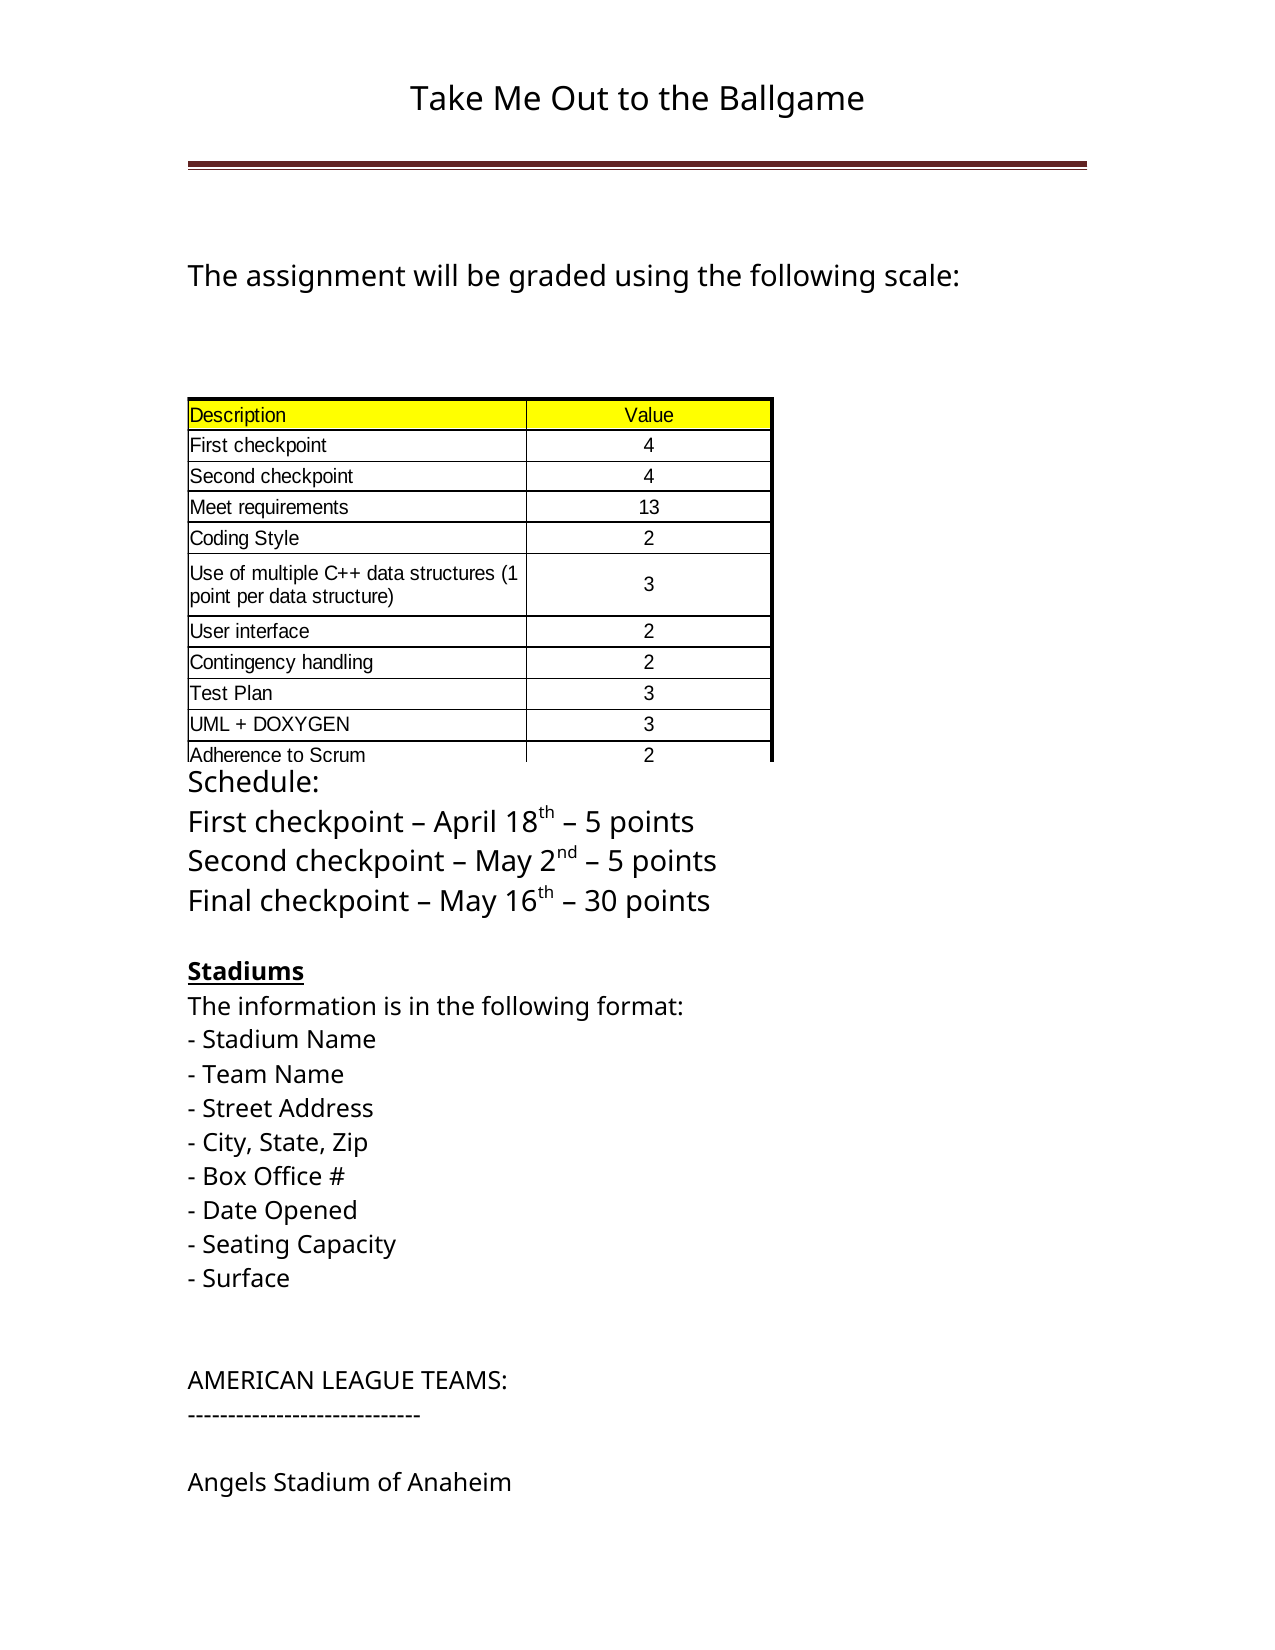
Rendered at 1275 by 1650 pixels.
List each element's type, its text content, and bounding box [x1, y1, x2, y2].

text - Team Name [187, 1056, 1087, 1090]
text Second checkpoint – May 2nd – 5 points [187, 841, 1087, 880]
text The information is in the following format: [187, 988, 1087, 1022]
text - Stadium Name [187, 1022, 1087, 1056]
text The assignment will be graded using the following scale: [187, 255, 1087, 295]
text First checkpoint – April 18th – 5 points [187, 801, 1087, 841]
text AMERICAN LEAGUE TEAMS: [187, 1363, 1087, 1397]
text ----------------------------- [187, 1397, 1087, 1431]
text Stadiums [187, 954, 1087, 988]
text - Surface [187, 1261, 1087, 1295]
text Schedule: [187, 761, 1087, 801]
text - City, State, Zip [187, 1124, 1087, 1158]
text - Seating Capacity [187, 1227, 1087, 1261]
text Final checkpoint – May 16th – 30 points [187, 880, 1087, 920]
text - Box Office # [187, 1158, 1087, 1192]
text - Date Opened [187, 1192, 1087, 1227]
text Angels Stadium of Anaheim [187, 1465, 1087, 1499]
text - Street Address [187, 1090, 1087, 1124]
